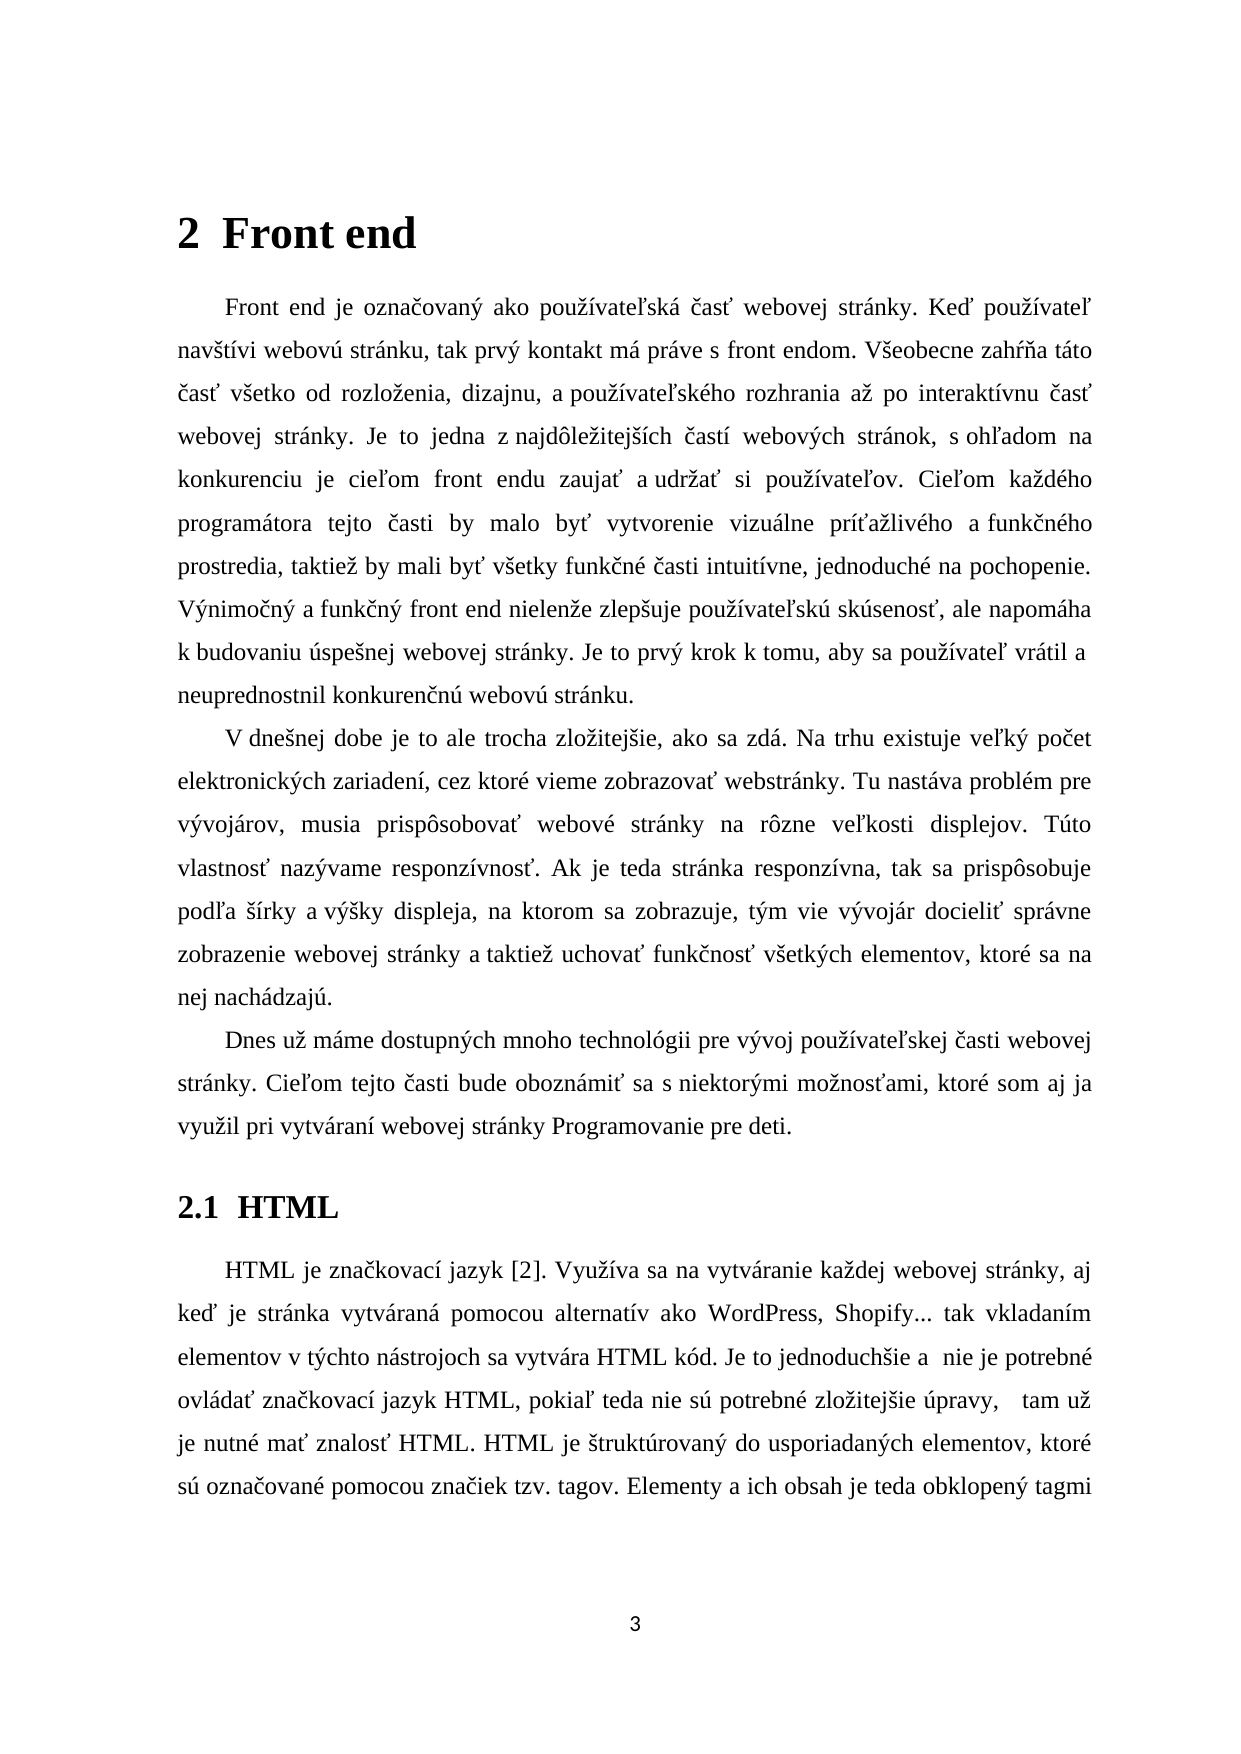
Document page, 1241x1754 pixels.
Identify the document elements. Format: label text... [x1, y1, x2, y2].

text Front end je označovaný ako používateľská časť webovej stránky. Keď používateľ navštívi webovú stránku, tak prvý kontakt má práve s front endom. Všeobecne zahŕňa táto časť všetko od rozloženia, dizajnu, a používateľského rozhrania až po interaktívnu časť webovej stránky. Je to jedna z najdôležitejších častí webových stránok, s ohľadom na konkurenciu je cieľom front endu zaujať a udržať si používateľov. Cieľom každého programátora tejto časti by malo byť vytvorenie vizuálne príťažlivého a funkčného prostredia, taktiež by mali byť všetky funkčné časti intuitívne, jednoduché na pochopenie. Výnimočný a funkčný front end nielenže zlepšuje používateľskú skúsenosť, ale napomáha k budovaniu úspešnej webovej stránky. Je to prvý krok k tomu, aby sa používateľ vrátil a neuprednostnil konkurenčnú webovú stránku. [177, 292, 1092, 709]
text V dnešnej dobe je to ale trocha zložitejšie, ako sa zdá. Na trhu existuje veľký počet elektronických zariadení, cez ktoré vieme zobrazovať webstránky. Tu nastáva problém pre vývojárov, musia prispôsobovať webové stránky na rôzne veľkosti displejov. Túto vlastnosť nazývame responzívnosť. Ak je teda stránka responzívna, tak sa prispôsobuje podľa šírky a výšky displeja, na ktorom sa zobrazuje, tým vie vývojár docieliť správne zobrazenie webovej stránky a taktiež uchovať funkčnosť všetkých elementov, ktoré sa na nej nachádzajú. [177, 723, 1092, 1011]
text Dnes už máme dostupných mnoho technológii pre vývoj používateľskej časti webovej stránky. Cieľom tejto časti bude oboznámiť sa s niektorými možnosťami, ktoré som aj ja využil pri vytváraní webovej stránky Programovanie pre deti. [177, 1025, 1092, 1140]
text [177, 1255, 1092, 1500]
subtitle HTML [177, 1188, 1092, 1226]
subtitle Front end [177, 206, 1092, 259]
